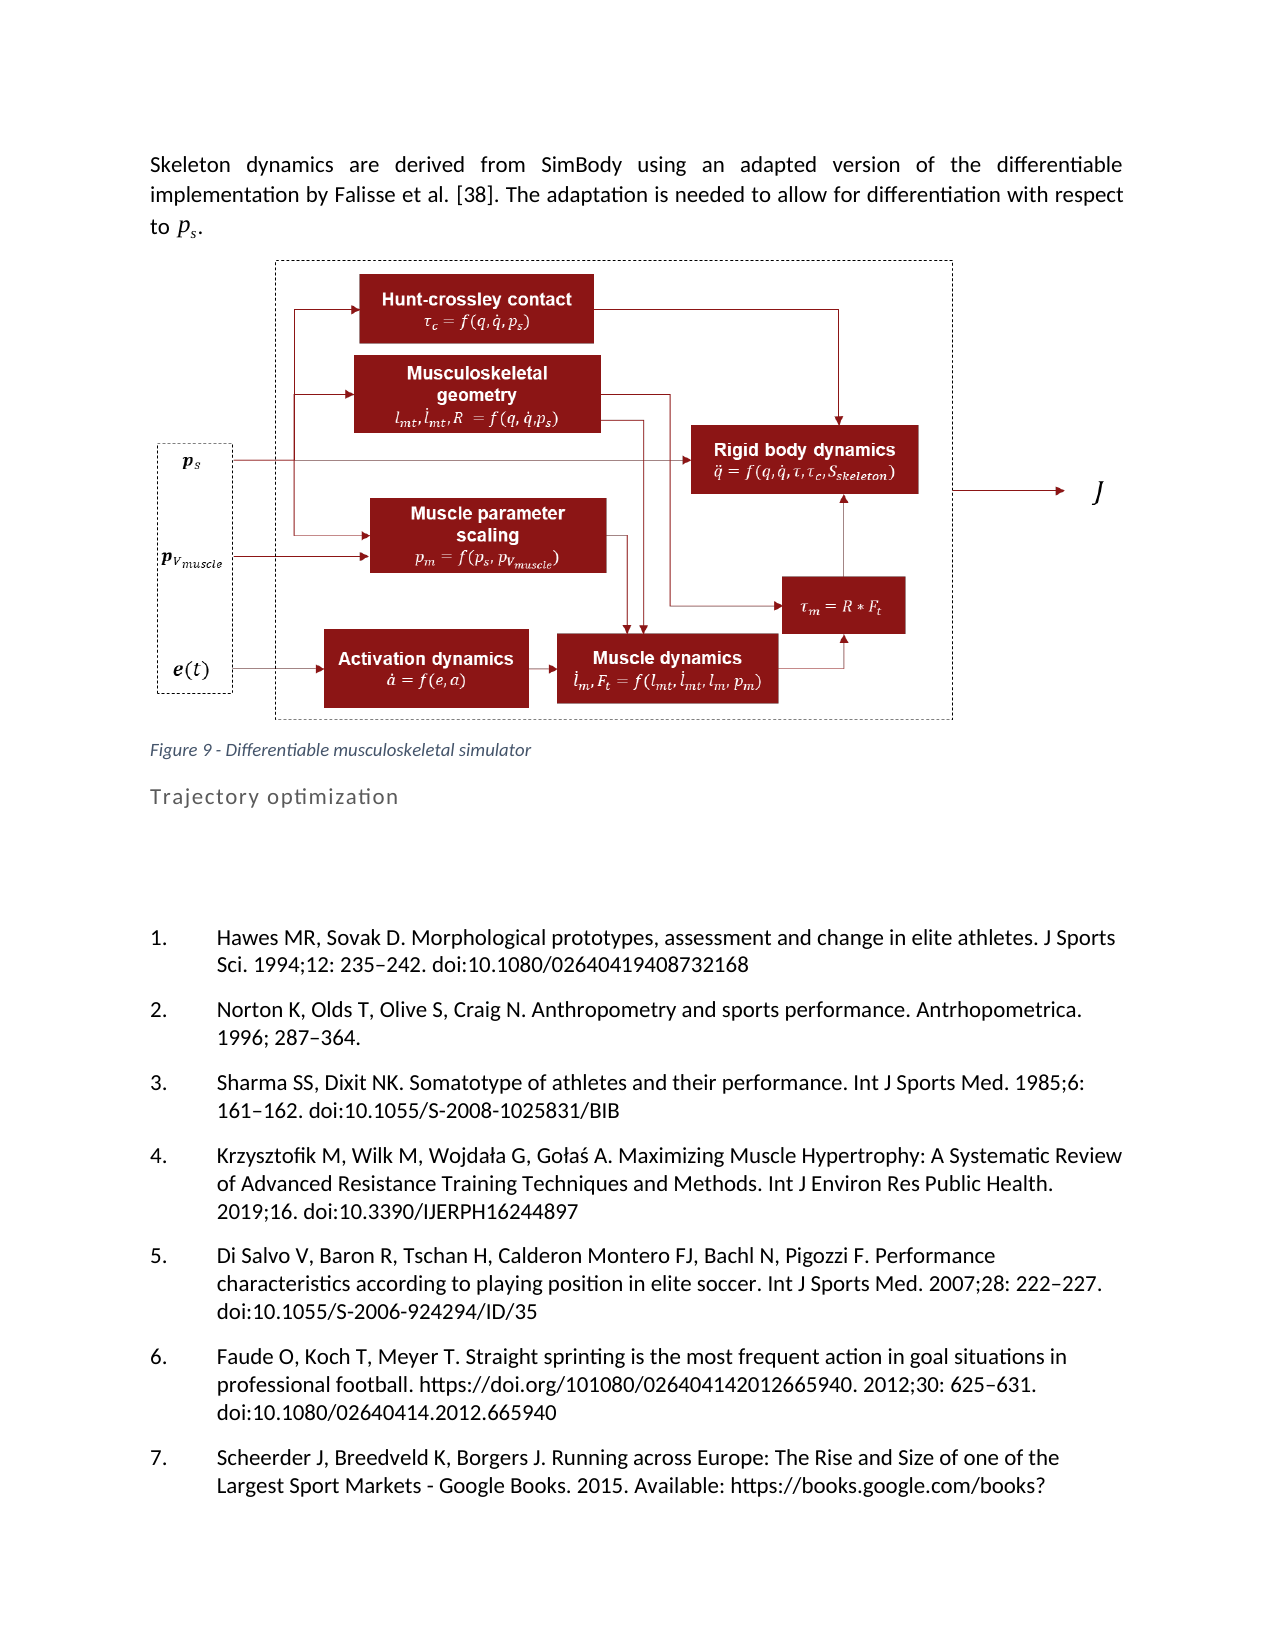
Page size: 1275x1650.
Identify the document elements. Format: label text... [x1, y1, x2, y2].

text 5. Di Salvo V, Baron R, Tschan H, Calderon Montero FJ, Bachl N, Pigozzi F. Performance characteristics according to playing position in elite soccer. Int J Sports Med. 2007;28: 222–227. doi:10.1055/S-2006-924294/ID/35 [150, 1241, 1125, 1326]
subtitle Trajectory optimization [150, 782, 1125, 810]
text 4. Krzysztofik M, Wilk M, Wojdała G, Gołaś A. Maximizing Muscle Hypertrophy: A Systematic Review of Advanced Resistance Training Techniques and Methods. Int J Environ Res Public Health. 2019;16. doi:10.3390/IJERPH16244897 [150, 1141, 1125, 1225]
text 2. Norton K, Olds T, Olive S, Craig N. Anthropometry and sports performance. Antrhopometrica. 1996; 287–364. [150, 995, 1125, 1051]
text 1. Hawes MR, Sovak D. Morphological prototypes, assessment and change in elite athletes. J Sports Sci. 1994;12: 235–242. doi:10.1080/02640419408732168 [150, 923, 1125, 979]
text 6. Faude O, Koch T, Meyer T. Straight sprinting is the most frequent action in goal situations in professional football. https://doi.org/101080/026404142012665940. 2012;30: 625–631. doi:10.1080/02640414.2012.665940 [150, 1342, 1125, 1426]
text 3. Sharma SS, Dixit NK. Somatotype of athletes and their performance. Int J Sports Med. 1985;6: 161–162. doi:10.1055/S-2008-1025831/BIB [150, 1068, 1125, 1124]
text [150, 1443, 1125, 1499]
picture [150, 260, 1120, 720]
text Skeleton dynamics are derived from SimBody using an adapted version of the differentiable implementation by Falisse et al. [38]. The adaptation is needed to allow for differentiation with respect to . [150, 150, 1125, 242]
